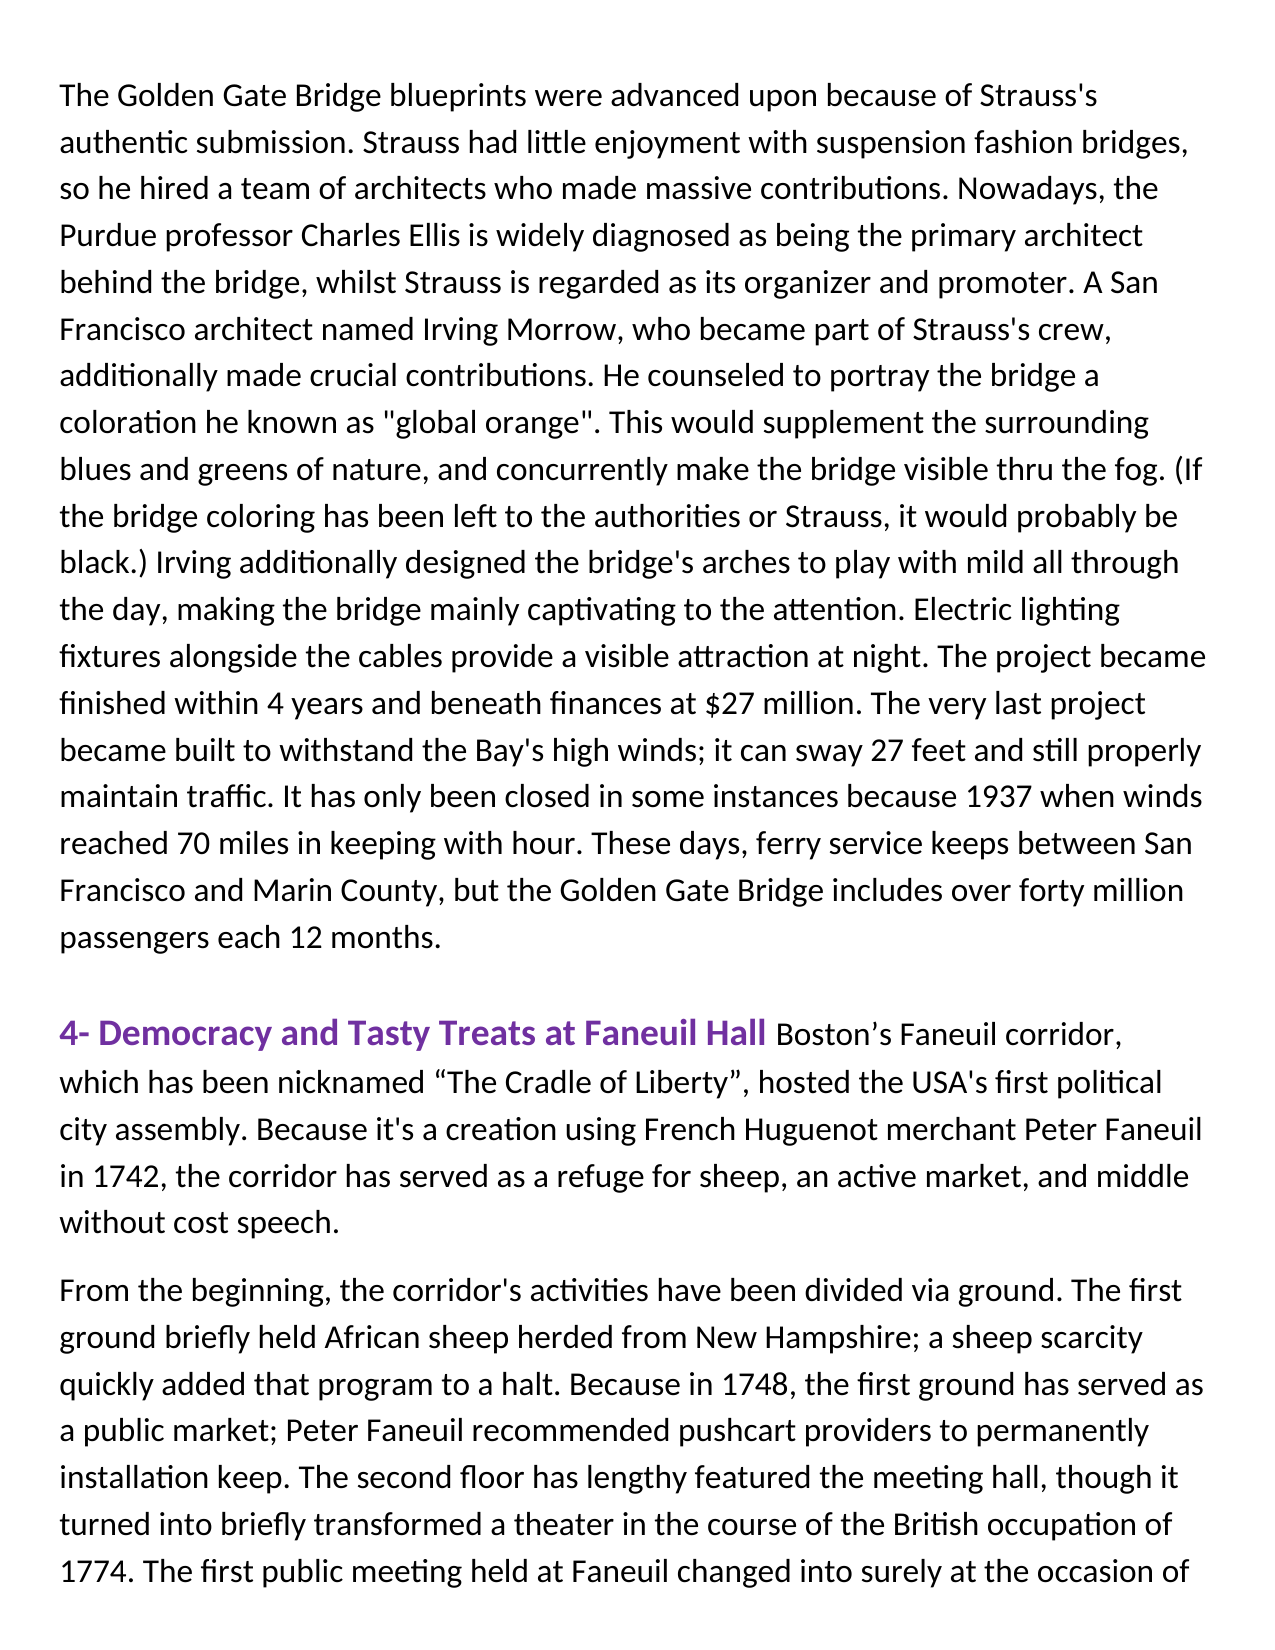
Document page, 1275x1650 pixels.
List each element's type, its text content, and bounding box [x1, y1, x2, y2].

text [59, 1269, 1211, 1590]
text 4- Democracy and Tasty Treats at Faneuil Hall Boston’s Faneuil corridor, which has been nicknamed “The Cradle of Liberty”, hosted the USA's first political city assembly. Because it's a creation using French Huguenot merchant Peter Faneuil in 1742, the corridor has served as a refuge for sheep, an active market, and middle without cost speech. [59, 1009, 1211, 1242]
text The Golden Gate Bridge blueprints were advanced upon because of Strauss's authentic submission. Strauss had little enjoyment with suspension fashion bridges, so he hired a team of architects who made massive contributions. Nowadays, the Purdue professor Charles Ellis is widely diagnosed as being the primary architect behind the bridge, whilst Strauss is regarded as its organizer and promoter. A San Francisco architect named Irving Morrow, who became part of Strauss's crew, additionally made crucial contributions. He counseled to portray the bridge a coloration he known as "global orange". This would supplement the surrounding blues and greens of nature, and concurrently make the bridge visible thru the fog. (If the bridge coloring has been left to the authorities or Strauss, it would probably be black.) Irving additionally designed the bridge's arches to play with mild all through the day, making the bridge mainly captivating to the attention. Electric lighting fixtures alongside the cables provide a visible attraction at night. The project became finished within 4 years and beneath finances at $27 million. The very last project became built to withstand the Bay's high winds; it can sway 27 feet and still properly maintain traffic. It has only been closed in some instances because 1937 when winds reached 70 miles in keeping with hour. These days, ferry service keeps between San Francisco and Marin County, but the Golden Gate Bridge includes over forty million passengers each 12 months. [59, 74, 1211, 956]
